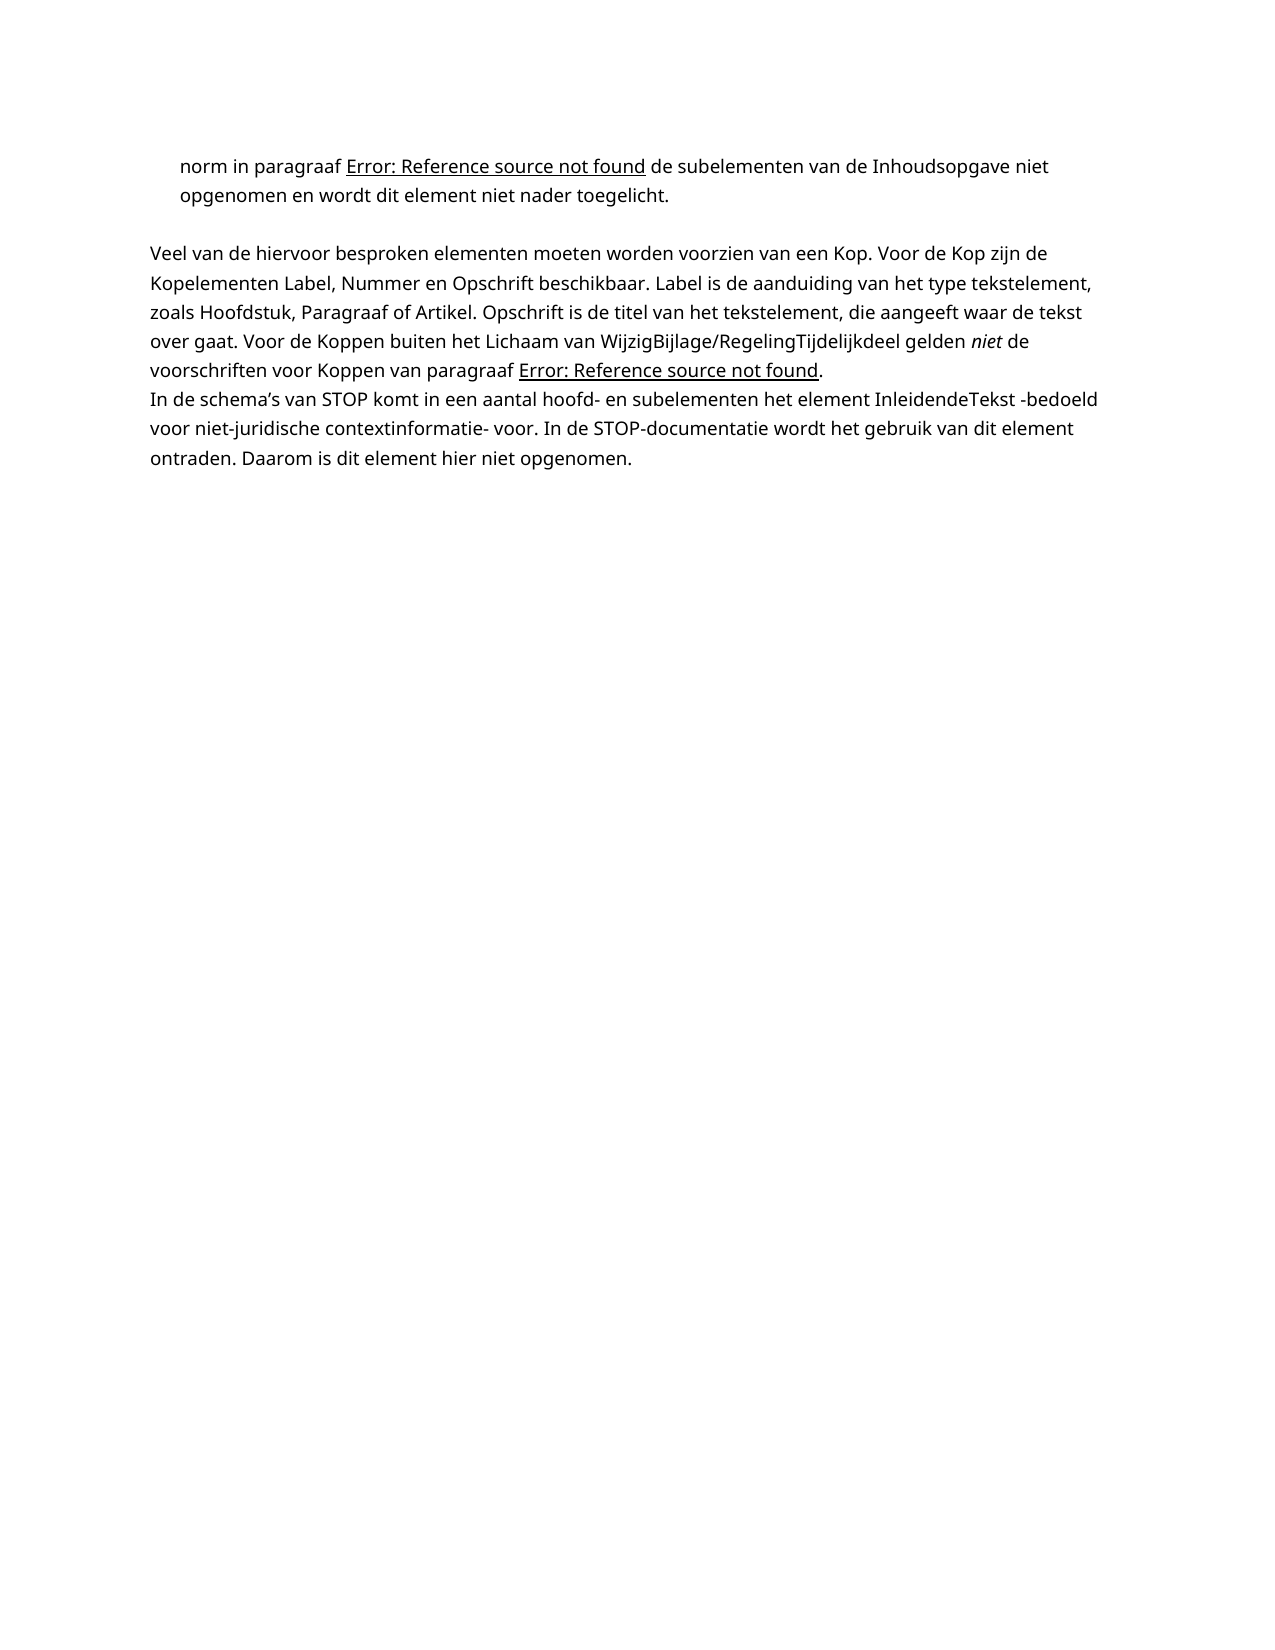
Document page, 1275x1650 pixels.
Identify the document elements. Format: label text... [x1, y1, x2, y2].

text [150, 150, 1125, 208]
text In de schema’s van STOP komt in een aantal hoofd- en subelementen het element InleidendeTekst -bedoeld voor niet-juridische contextinformatie- voor. In de STOP-documentatie wordt het gebruik van dit element ontraden. Daarom is dit element hier niet opgenomen. [150, 383, 1125, 471]
